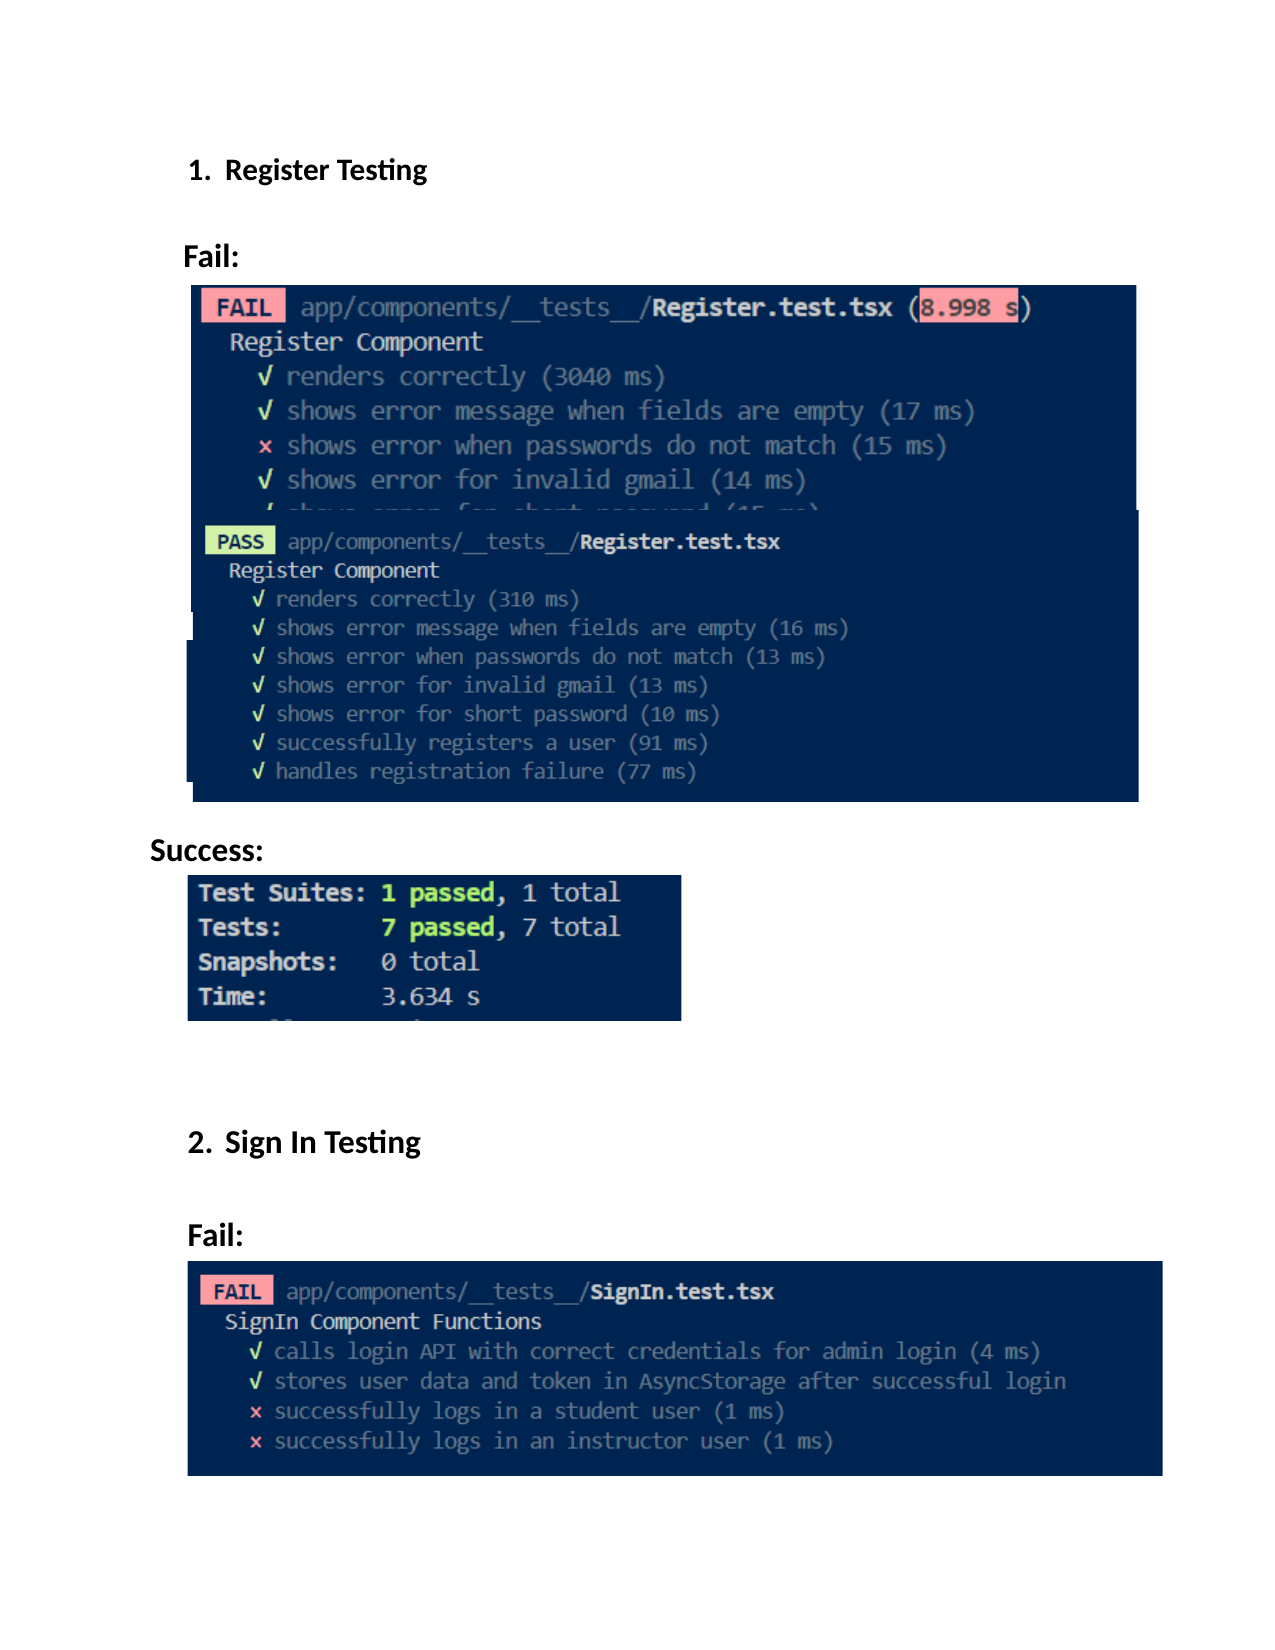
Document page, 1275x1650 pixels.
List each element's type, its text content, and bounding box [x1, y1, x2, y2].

list Sign In Testing [187, 1121, 1125, 1161]
text Success: [150, 456, 1125, 870]
picture [187, 1261, 1163, 1476]
picture [189, 285, 1138, 801]
text Fail: [187, 1214, 1125, 1255]
picture [187, 875, 682, 1021]
text Fail: [150, 235, 1125, 275]
list Register Testing [187, 150, 1125, 188]
